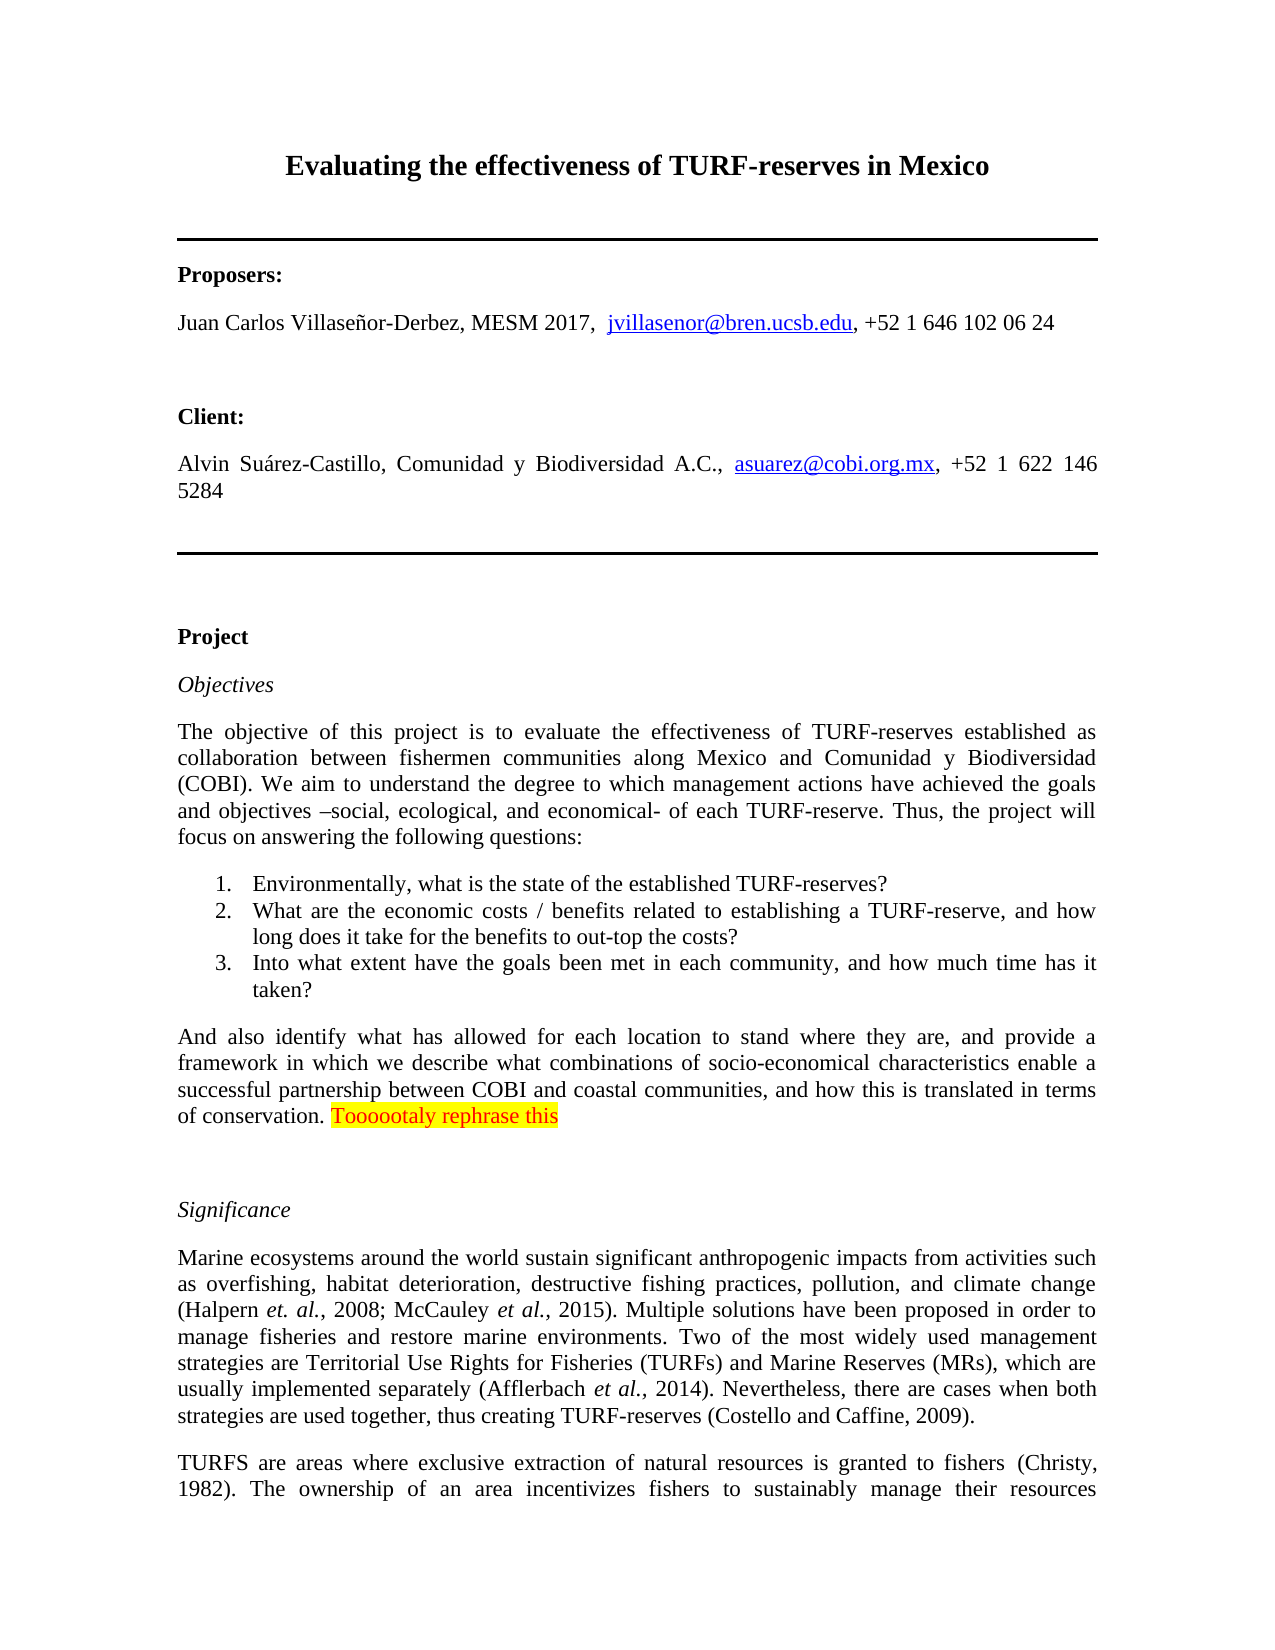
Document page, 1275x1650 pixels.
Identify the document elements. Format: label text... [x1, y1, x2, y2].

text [177, 1449, 1098, 1502]
text Juan Carlos Villaseñor-Derbez, MESM 2017, jvillasenor@bren.ucsb.edu, +52 1 646 102 06 24 [177, 309, 1098, 335]
text The objective of this project is to evaluate the effectiveness of TURF-reserves established as collaboration between fishermen communities along Mexico and Comunidad y Biodiversidad (COBI). We aim to understand the degree to which management actions have achieved the goals and objectives –social, ecological, and economical- of each TURF-reserve. Thus, the project will focus on answering the following questions: [177, 718, 1098, 849]
text And also identify what has allowed for each location to stand where they are, and provide a framework in which we describe what combinations of socio-economical characteristics enable a successful partnership between COBI and coastal communities, and how this is translated in terms of conservation. Toooootaly rephrase this [177, 1023, 1098, 1128]
list Into what extent have the goals been met in each community, and how much time has it taken? [215, 949, 1098, 1002]
text Client: [177, 403, 1098, 429]
text Alvin Suárez-Castillo, Comunidad y Biodiversidad A.C., asuarez@cobi.org.mx, +52 1 622 146 5284 [177, 450, 1098, 503]
text Significance [177, 1196, 1098, 1223]
text Project [177, 623, 1098, 650]
list Environmentally, what is the state of the established TURF-reserves? [215, 870, 1098, 897]
text Marine ecosystems around the world sustain significant anthropogenic impacts from activities such as overfishing, habitat deterioration, destructive fishing practices, pollution, and climate change (Halpern et. al., 2008; McCauley et al., 2015). Multiple solutions have been proposed in order to manage fisheries and restore marine environments. Two of the most widely used management strategies are Territorial Use Rights for Fisheries (TURFs) and Marine Reserves (MRs), which are usually implemented separately (Afflerbach et al., 2014). Nevertheless, there are cases when both strategies are used together, thus creating TURF-reserves (Costello and Caffine, 2009). [177, 1244, 1098, 1428]
text Evaluating the effectiveness of TURF-reserves in Mexico [177, 148, 1098, 181]
text Proposers: [177, 262, 1098, 288]
list What are the economic costs / benefits related to establishing a TURF-reserve, and how long does it take for the benefits to out-top the costs? [215, 897, 1098, 949]
text Objectives [177, 671, 1098, 697]
